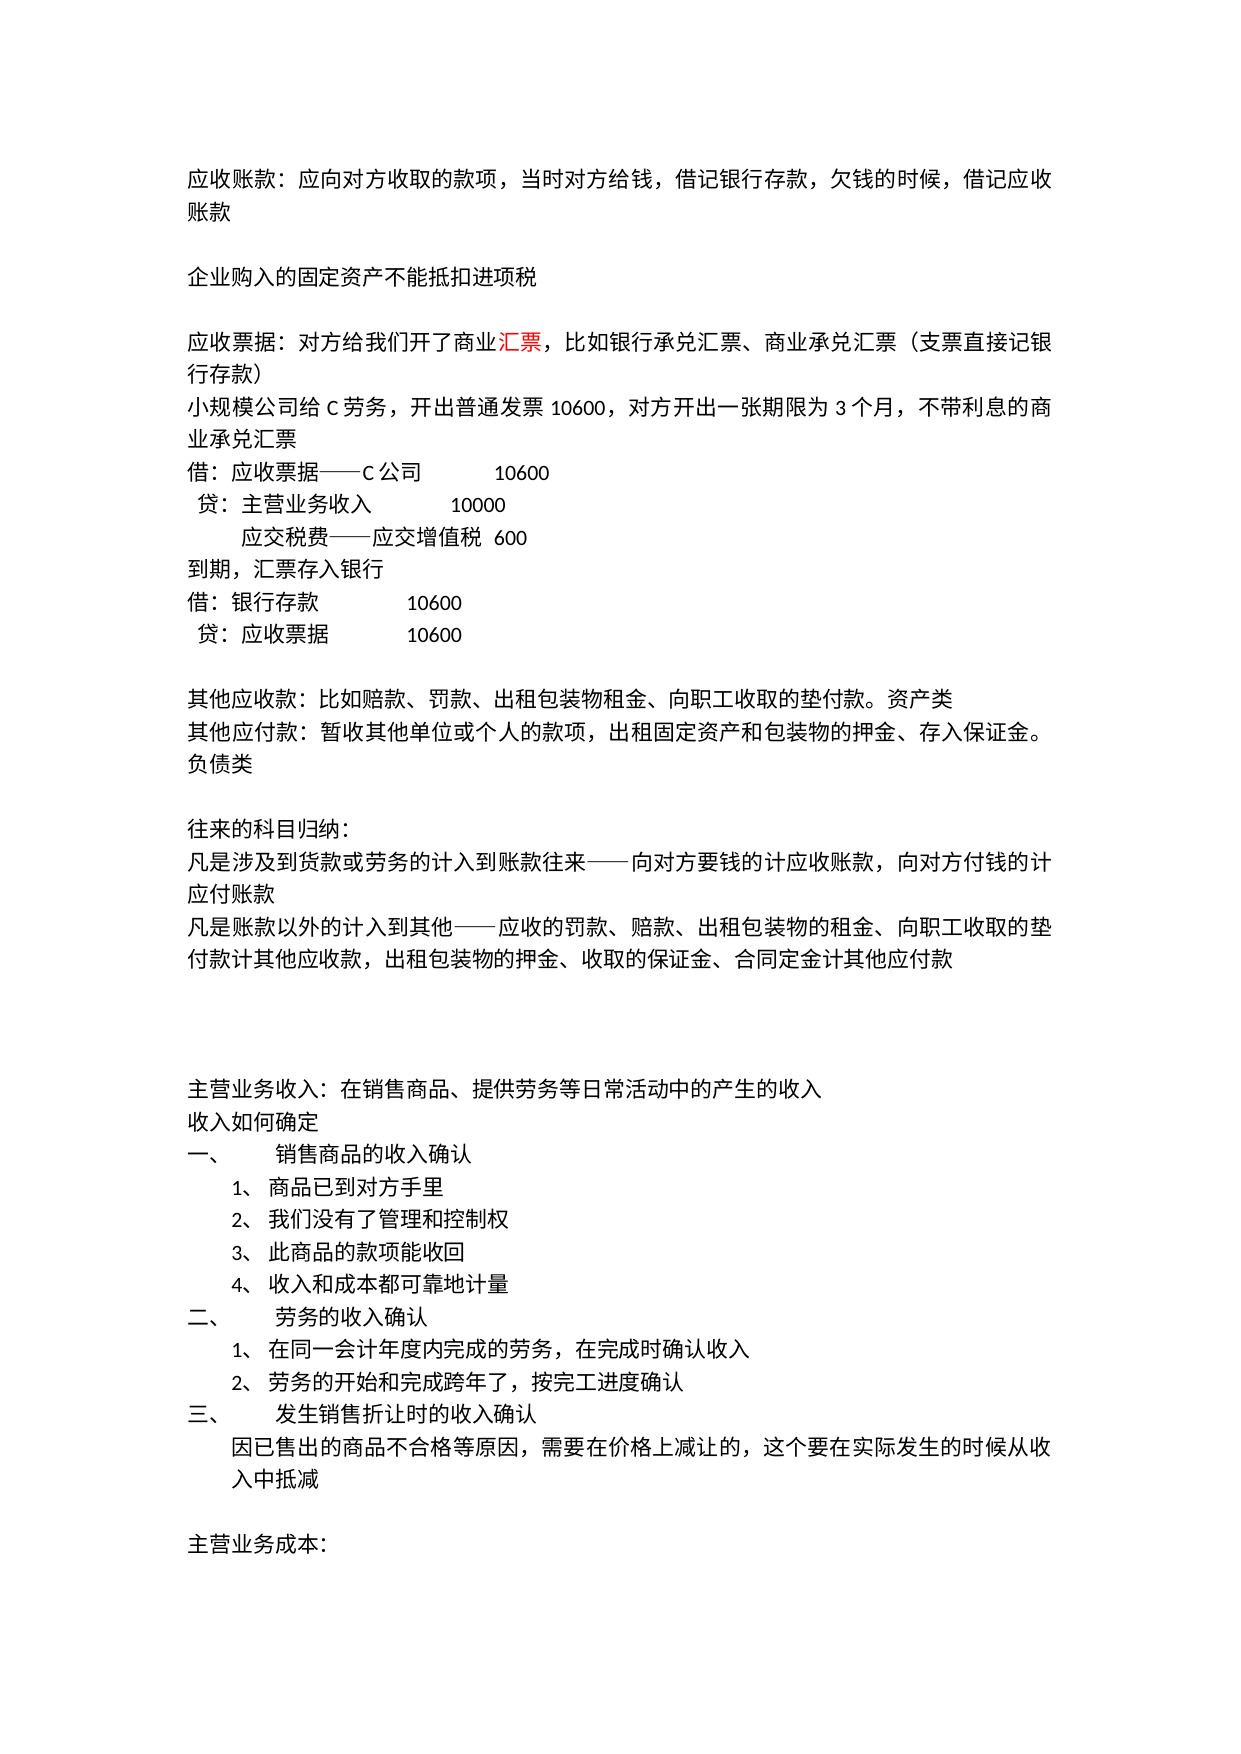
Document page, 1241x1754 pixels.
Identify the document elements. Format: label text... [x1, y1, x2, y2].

list 我们没有了管理和控制权 [231, 1202, 1053, 1234]
text 主营业务收入：在销售商品、提供劳务等日常活动中的产生的收入 [187, 1072, 1053, 1104]
text 小规模公司给C劳务，开出普通发票10600，对方开出一张期限为3个月，不带利息的商业承兑汇票 [187, 389, 1053, 454]
list 在同一会计年度内完成的劳务，在完成时确认收入 [231, 1332, 1053, 1364]
list 收入和成本都可靠地计量 [231, 1267, 1053, 1299]
text 其他应付款：暂收其他单位或个人的款项，出租固定资产和包装物的押金、存入保证金。负债类 [187, 714, 1053, 779]
list 发生销售折让时的收入确认 [187, 1397, 1053, 1429]
text 借：银行存款 10600 [187, 584, 1053, 617]
list 商品已到对方手里 [231, 1169, 1053, 1202]
list 劳务的收入确认 [187, 1299, 1053, 1332]
text 主营业务成本： [187, 1527, 1053, 1559]
text 到期，汇票存入银行 [187, 552, 1053, 584]
text 往来的科目归纳： [187, 812, 1053, 844]
list 劳务的开始和完成跨年了，按完工进度确认 [231, 1364, 1053, 1397]
text 应收票据：对方给我们开了商业汇票，比如银行承兑汇票、商业承兑汇票（支票直接记银行存款） [187, 324, 1053, 389]
list 因已售出的商品不合格等原因，需要在价格上减让的，这个要在实际发生的时候从收入中抵减 [231, 1429, 1053, 1494]
list 此商品的款项能收回 [231, 1234, 1053, 1267]
text 借：应收票据——C公司 10600 [187, 454, 1053, 487]
list 销售商品的收入确认 [187, 1137, 1053, 1169]
text 收入如何确定 [187, 1104, 1053, 1137]
text 其他应收款：比如赔款、罚款、出租包装物租金、向职工收取的垫付款。资产类 [187, 682, 1053, 714]
text 贷：主营业务收入 10000 [187, 487, 1053, 519]
text 应交税费——应交增值税 600 [187, 519, 1053, 552]
text 凡是账款以外的计入到其他——应收的罚款、赔款、出租包装物的租金、向职工收取的垫付款计其他应收款，出租包装物的押金、收取的保证金、合同定金计其他应付款 [187, 909, 1053, 974]
text 企业购入的固定资产不能抵扣进项税 [187, 259, 1053, 292]
text 应收账款：应向对方收取的款项，当时对方给钱，借记银行存款，欠钱的时候，借记应收账款 [187, 162, 1053, 227]
text 凡是涉及到货款或劳务的计入到账款往来——向对方要钱的计应收账款，向对方付钱的计应付账款 [187, 844, 1053, 909]
text 贷：应收票据 10600 [187, 617, 1053, 649]
